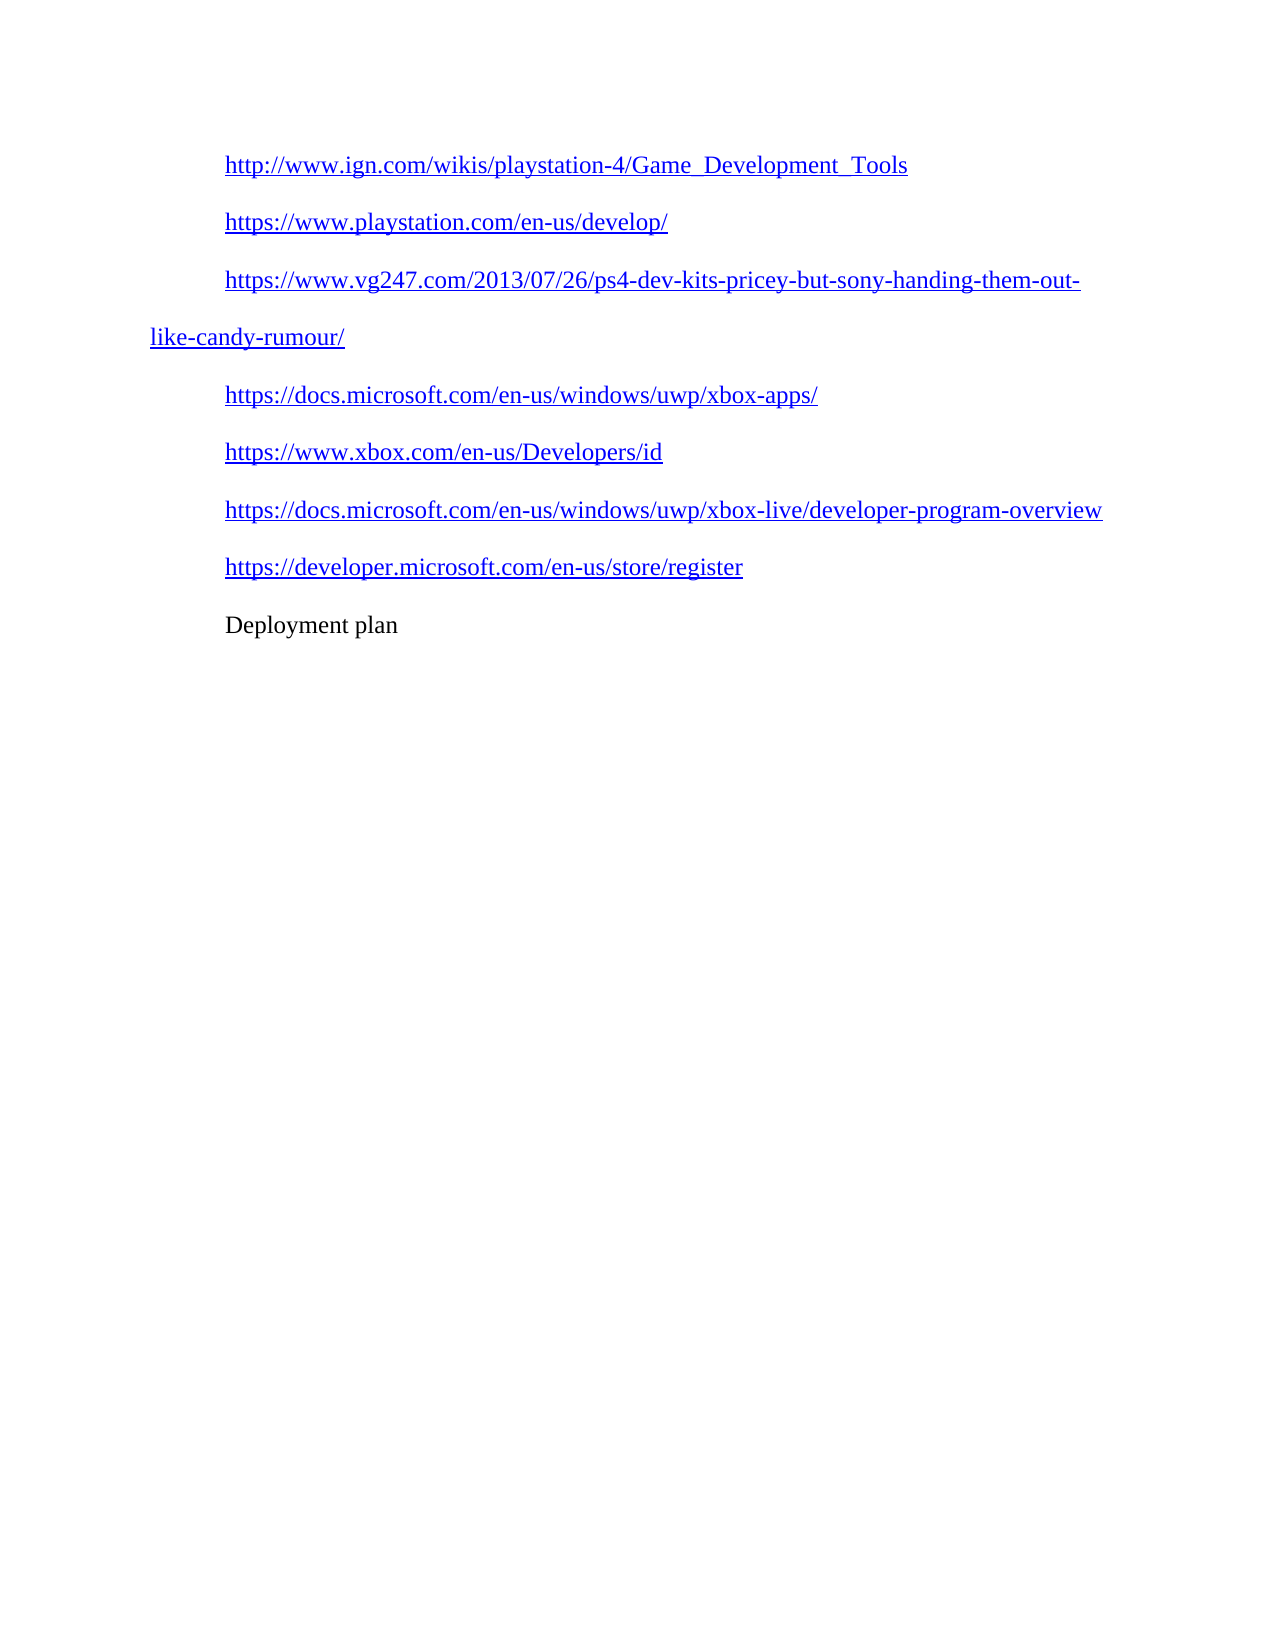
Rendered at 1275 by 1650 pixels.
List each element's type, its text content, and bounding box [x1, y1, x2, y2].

text https://www.xbox.com/en-us/Developers/id [150, 437, 1125, 466]
text https://docs.microsoft.com/en-us/windows/uwp/xbox-live/developer-program-overview [150, 495, 1125, 524]
text https://developer.microsoft.com/en-us/store/register [150, 552, 1125, 581]
text Deployment plan [150, 610, 1125, 639]
text http://www.ign.com/wikis/playstation-4/Game_Development_Tools [150, 150, 1125, 179]
text https://www.vg247.com/2013/07/26/ps4-dev-kits-pricey-but-sony-handing-them-out-like-candy-rumour/ [150, 265, 1125, 351]
text https://www.playstation.com/en-us/develop/ [150, 207, 1125, 236]
text https://docs.microsoft.com/en-us/windows/uwp/xbox-apps/ [150, 380, 1125, 409]
